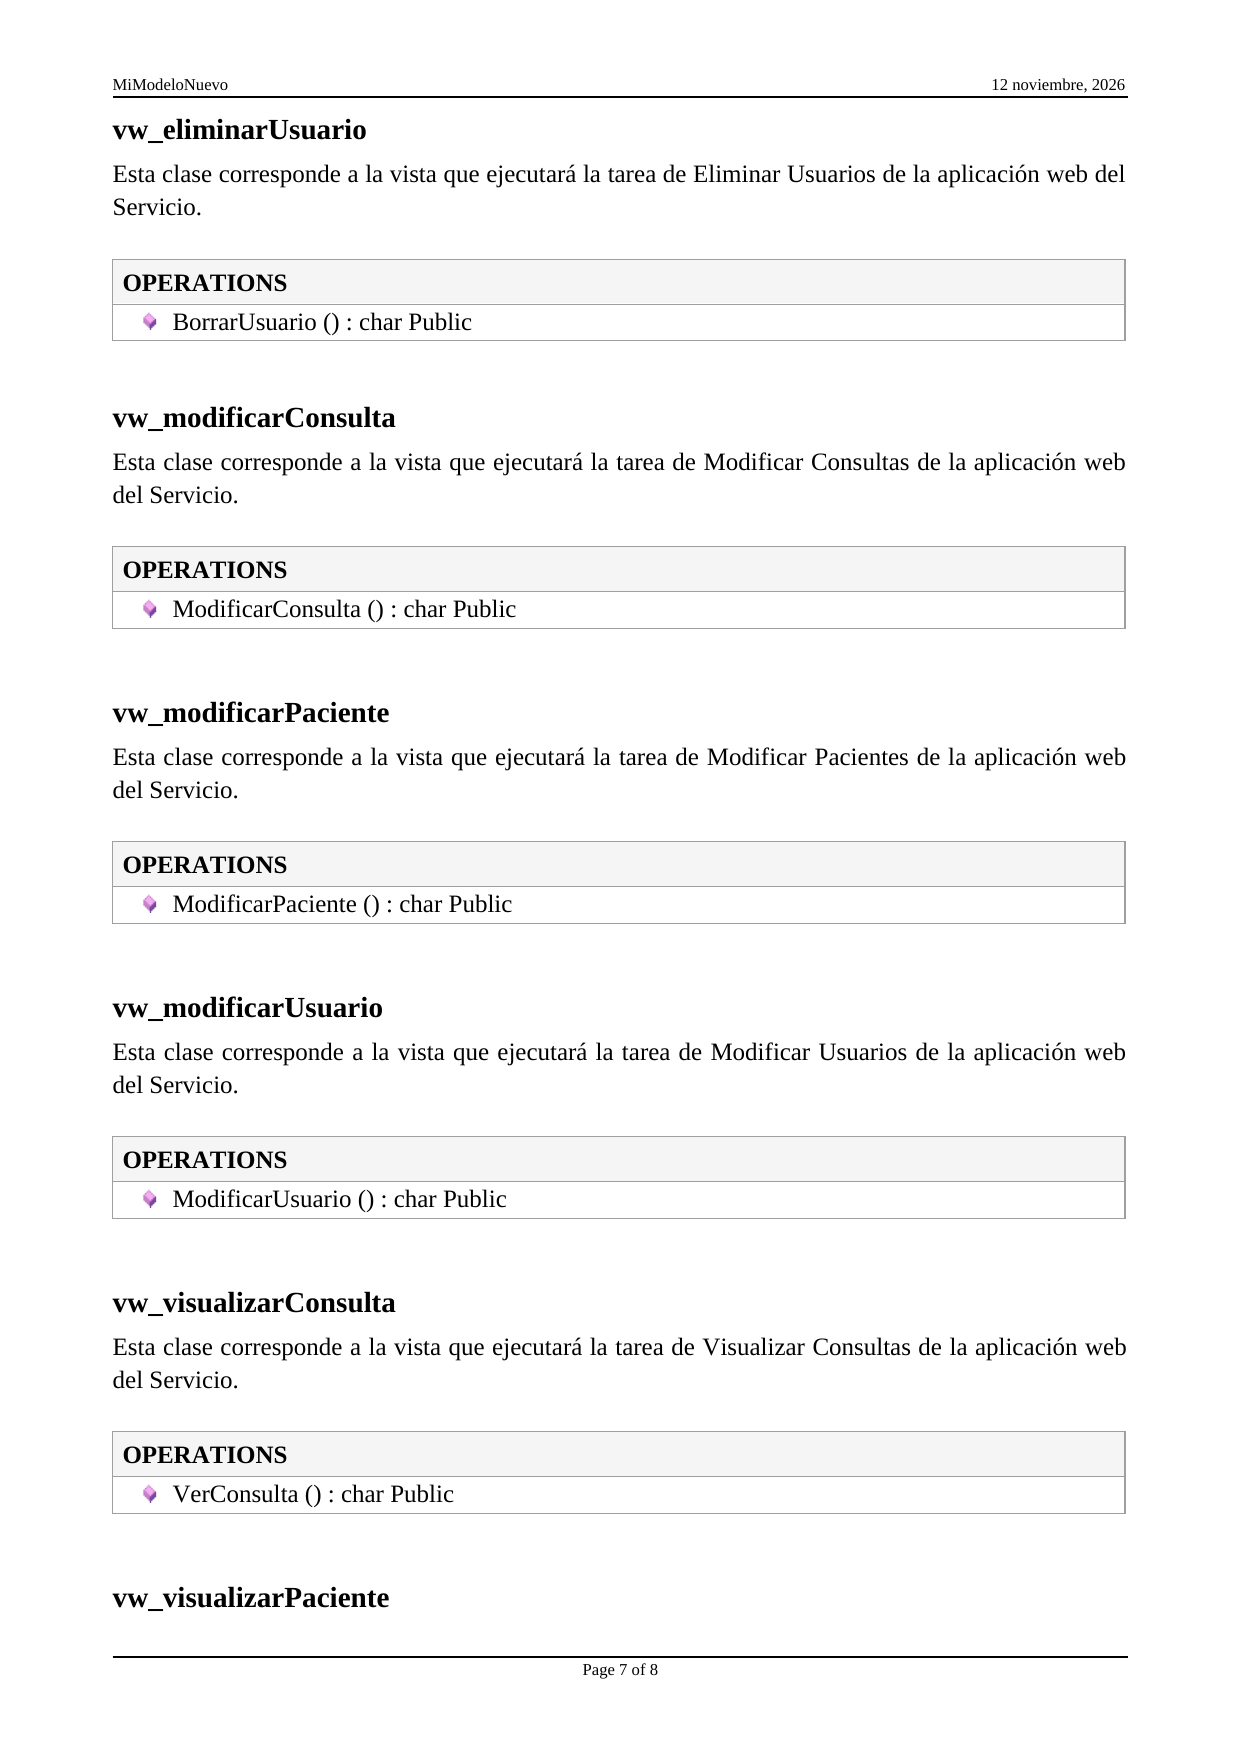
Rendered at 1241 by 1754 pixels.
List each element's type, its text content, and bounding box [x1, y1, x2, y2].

subtitle vw_visualizarPaciente [112, 1580, 1128, 1613]
table_cell ModificarConsulta () : char Public [113, 592, 1124, 628]
table_cell BorrarUsuario () : char Public [113, 305, 1124, 340]
text Esta clase corresponde a la vista que ejecutará la tarea de Modificar Consultas de la aplicación web del Servicio. [112, 447, 1128, 509]
table_cell ModificarUsuario () : char Public [113, 1182, 1124, 1218]
text Esta clase corresponde a la vista que ejecutará la tarea de Modificar Usuarios de la aplicación web del Servicio. [112, 1037, 1128, 1099]
picture [141, 1483, 160, 1503]
table_header OPERATIONS [113, 1137, 1124, 1181]
table_header OPERATIONS [113, 1432, 1124, 1476]
subtitle vw_modificarUsuario [112, 990, 1128, 1023]
table_cell ModificarPaciente () : char Public [113, 887, 1124, 923]
picture [141, 1188, 160, 1208]
text Esta clase corresponde a la vista que ejecutará la tarea de Modificar Pacientes de la aplicación web del Servicio. [112, 742, 1128, 804]
subtitle vw_visualizarConsulta [112, 1285, 1128, 1318]
subtitle vw_modificarConsulta [112, 400, 1128, 434]
picture [141, 893, 160, 913]
picture [141, 311, 160, 330]
text Esta clase corresponde a la vista que ejecutará la tarea de Eliminar Usuarios de la aplicación web del Servicio. [112, 159, 1128, 221]
table_header OPERATIONS [113, 260, 1124, 303]
table_header OPERATIONS [113, 842, 1124, 886]
picture [141, 598, 160, 618]
subtitle vw_modificarPaciente [112, 695, 1128, 729]
table_header OPERATIONS [113, 547, 1124, 591]
text Esta clase corresponde a la vista que ejecutará la tarea de Visualizar Consultas de la aplicación web del Servicio. [112, 1332, 1128, 1393]
table_cell VerConsulta () : char Public [113, 1477, 1124, 1513]
subtitle vw_eliminarUsuario [112, 112, 1128, 146]
